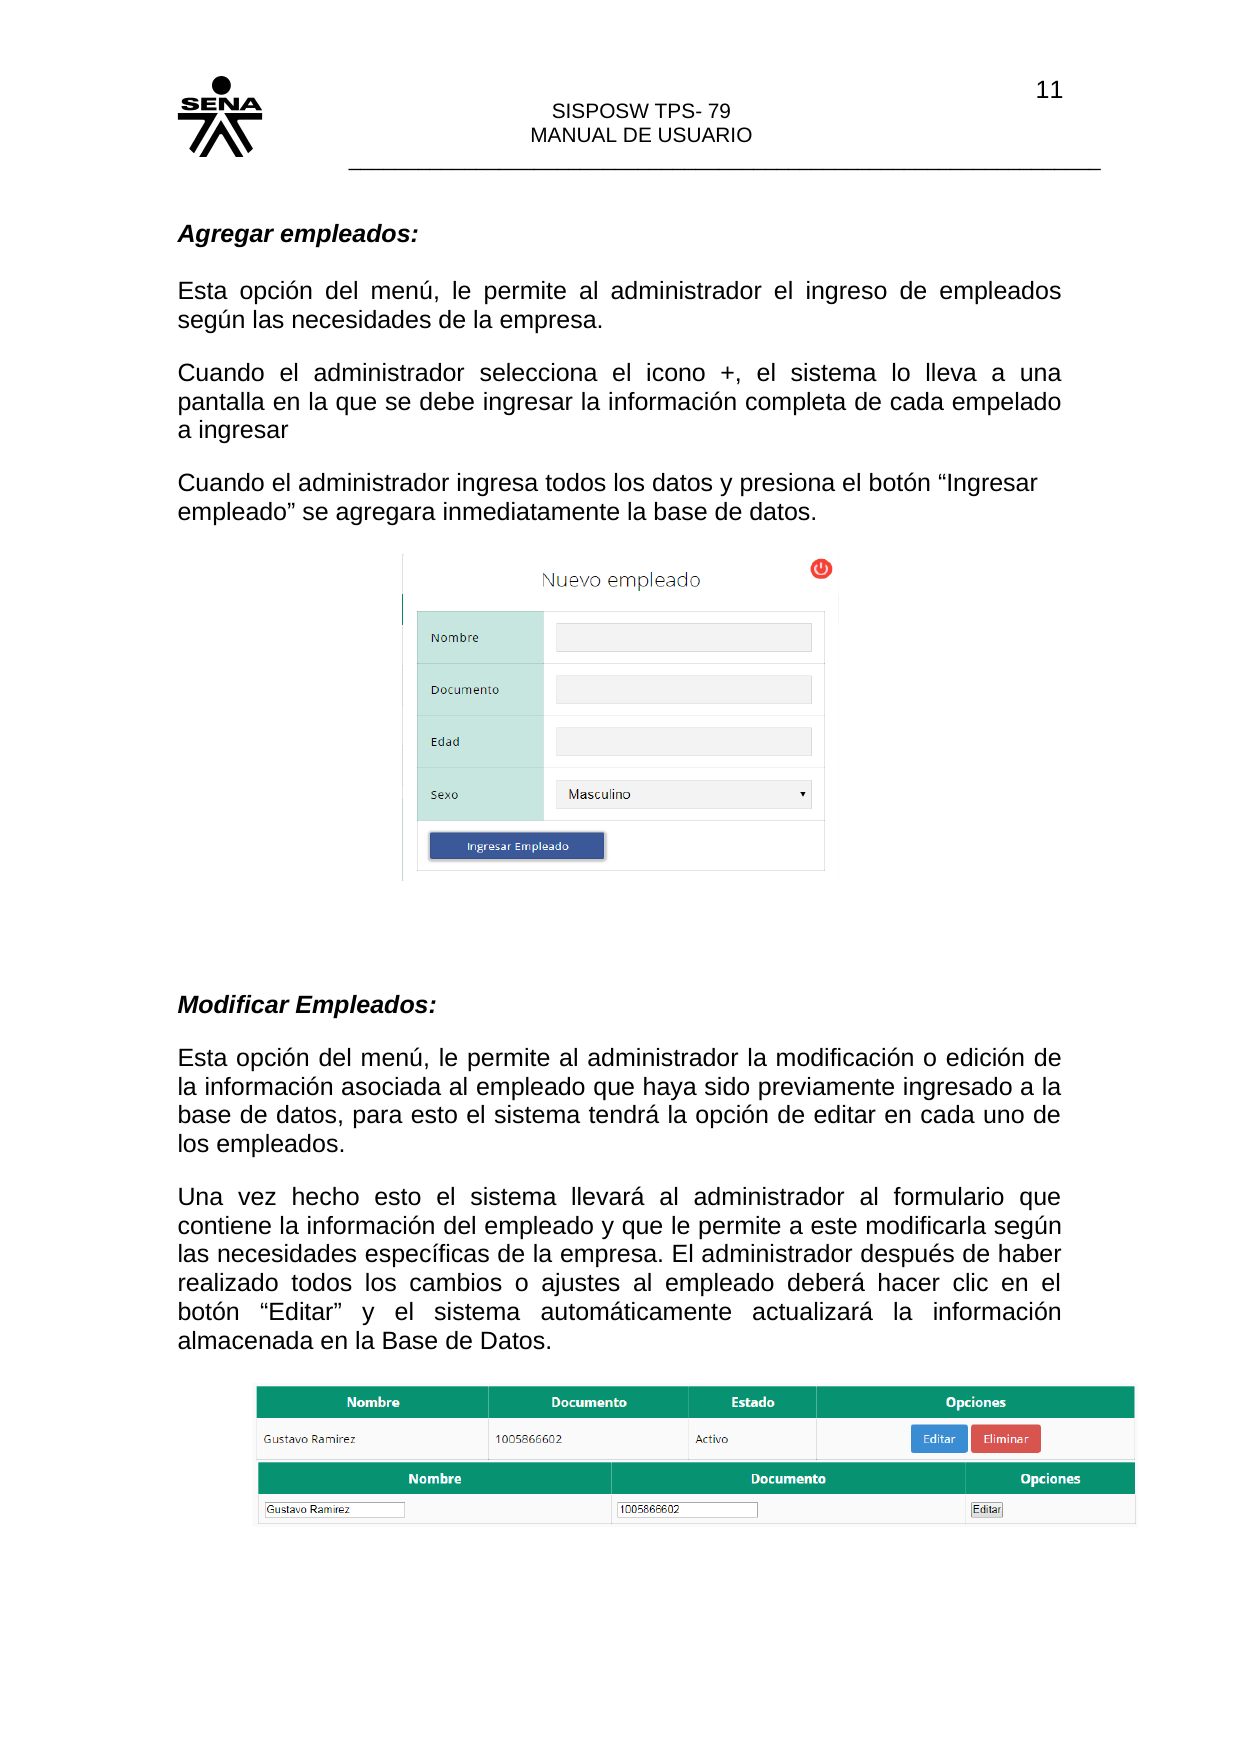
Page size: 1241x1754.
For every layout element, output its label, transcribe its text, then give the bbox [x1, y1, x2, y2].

picture [177, 75, 263, 157]
text Cuando el administrador ingresa todos los datos y presiona el botón “Ingresar empleado” se agregara inmediatamente la base de datos. [177, 468, 1063, 525]
text Una vez hecho esto el sistema llevará al administrador al formulario que contiene la información del empleado y que le permite a este modificarla según las necesidades específicas de la empresa. El administrador después de haber realizado todos los cambios o ajustes al empleado deberá hacer clic en el botón “Editar” y el sistema automáticamente actualizará la información almacenada en la Base de Datos. [177, 1182, 1063, 1354]
text Esta opción del menú, le permite al administrador el ingreso de empleados según las necesidades de la empresa. [177, 276, 1063, 334]
text Cuando el administrador selecciona el icono +, el sistema lo lleva a una pantalla en la que se debe ingresar la información completa de cada empelado a ingresar [177, 358, 1063, 444]
text Esta opción del menú, le permite al administrador la modificación o edición de la información asociada al empleado que haya sido previamente ingresado a la base de datos, para esto el sistema tendrá la opción de editar en cada uno de los empleados. [177, 1043, 1063, 1158]
picture [252, 1383, 1138, 1527]
text Agregar empleados: [177, 219, 1063, 247]
text Modificar Empleados: [177, 990, 1063, 1019]
picture [402, 554, 839, 881]
